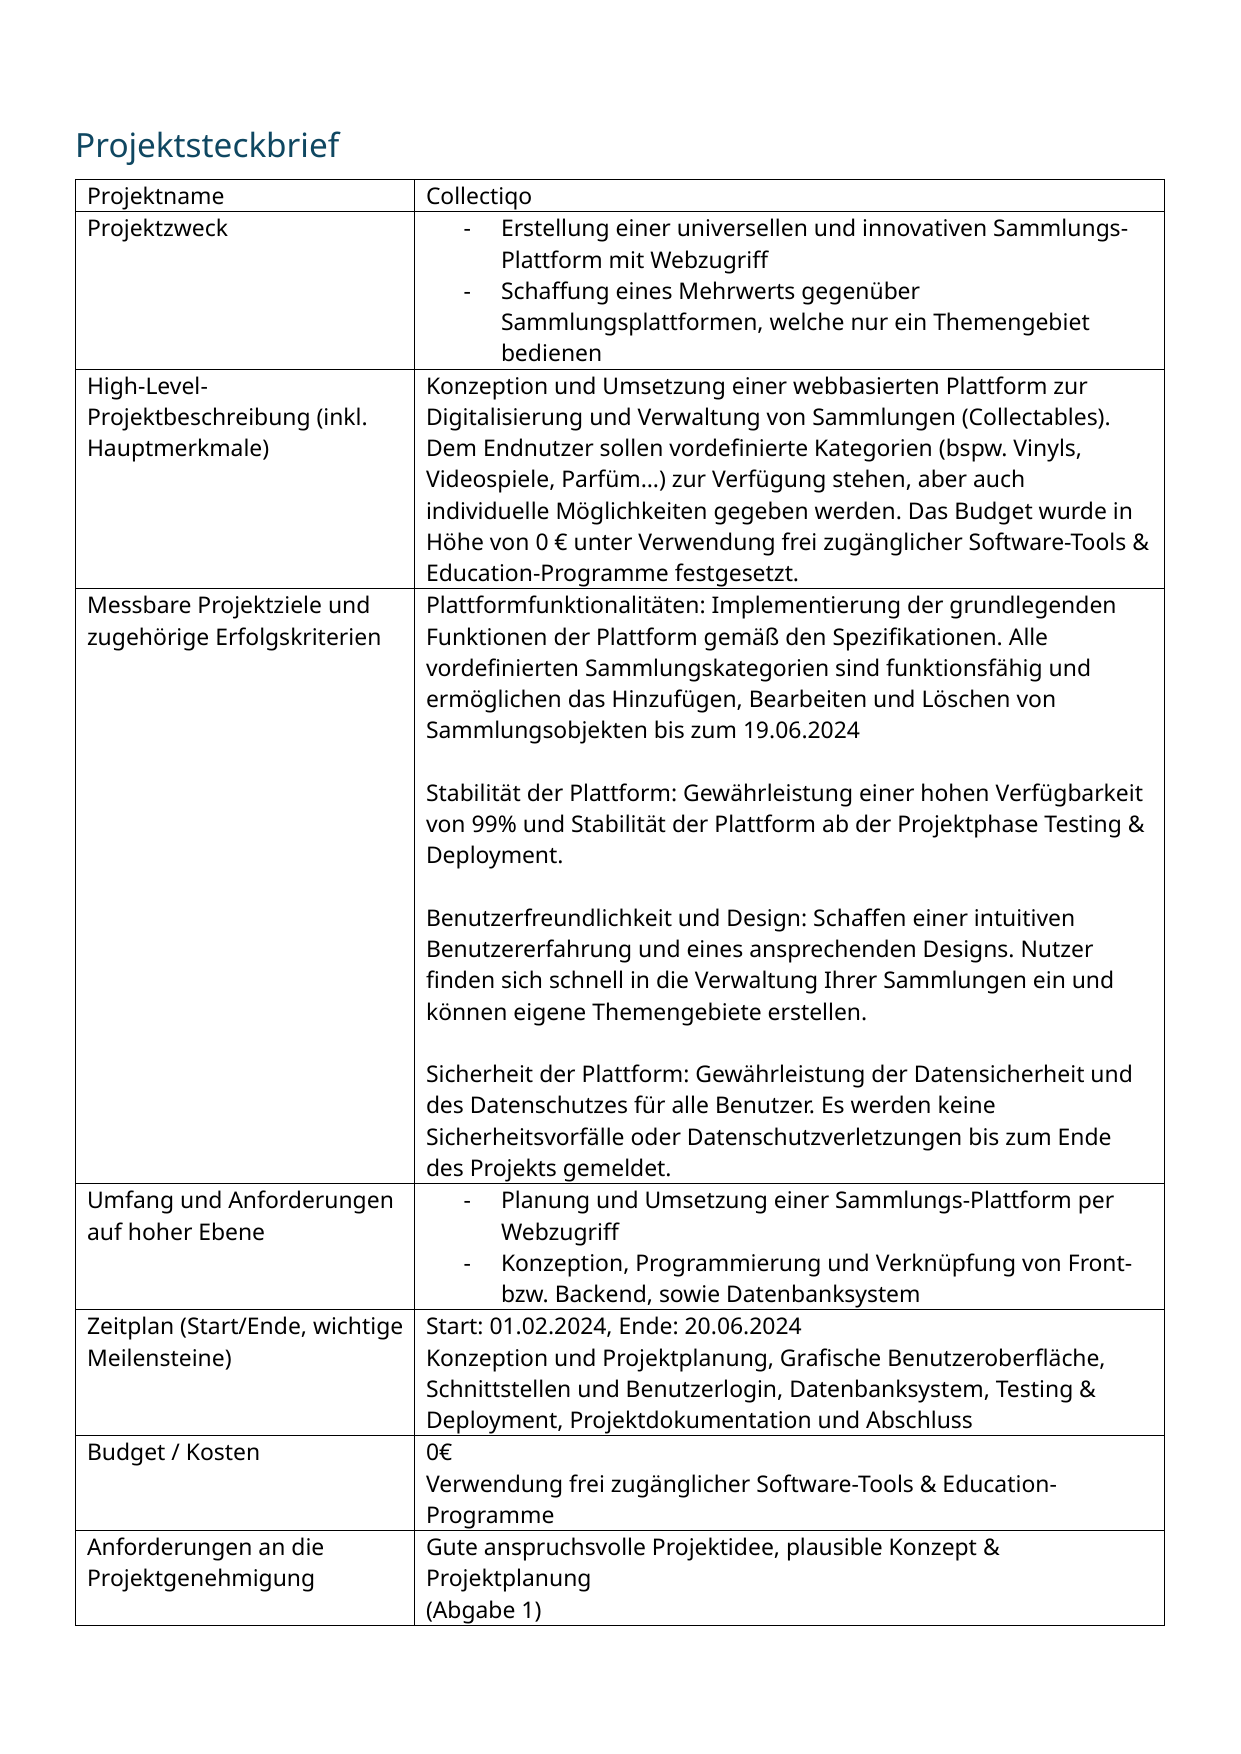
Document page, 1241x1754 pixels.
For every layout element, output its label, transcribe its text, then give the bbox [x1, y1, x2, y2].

table_cell Start: 01.02.2024, Ende: 20.06.2024 Konzeption und Projektplanung, Grafische Benutzeroberfläche, Schnittstellen und Benutzerlogin, Datenbanksystem, Testing & Deployment, Projektdokumentation und Abschluss [415, 1310, 1164, 1435]
table_cell Projektzweck [76, 212, 414, 368]
subtitle Projektsteckbrief [75, 122, 1165, 167]
table_cell Gute anspruchsvolle Projektidee, plausible Konzept & Projektplanung (Abgabe 1) [415, 1531, 1164, 1625]
table_cell Plattformfunktionalitäten: Implementierung der grundlegenden Funktionen der Plattform gemäß den Spezifikationen. Alle vordefinierten Sammlungskategorien sind funktionsfähig und ermöglichen das Hinzufügen, Bearbeiten und Löschen von Sammlungsobjekten bis zum 19.06.2024 Stabilität der Plattform: Gewährleistung einer hohen Verfügbarkeit von 99% und Stabilität der Plattform ab der Projektphase Testing & Deployment. Benutzerfreundlichkeit und Design: Schaffen einer intuitiven Benutzererfahrung und eines ansprechenden Designs. Nutzer finden sich schnell in die Verwaltung Ihrer Sammlungen ein und können eigene Themengebiete erstellen. Sicherheit der Plattform: Gewährleistung der Datensicherheit und des Datenschutzes für alle Benutzer. Es werden keine Sicherheitsvorfälle oder Datenschutzverletzungen bis zum Ende des Projekts gemeldet. [415, 589, 1164, 1183]
table_cell Planung und Umsetzung einer Sammlungs-Plattform per Webzugriff Konzeption, Programmierung und Verknüpfung von Front- bzw. Backend, sowie Datenbanksystem [415, 1184, 1164, 1309]
table_cell Umfang und Anforderungen auf hoher Ebene [76, 1184, 414, 1309]
table_cell Erstellung einer universellen und innovativen Sammlungs-Plattform mit Webzugriff Schaffung eines Mehrwerts gegenüber Sammlungsplattformen, welche nur ein Themengebiet bedienen [415, 212, 1164, 368]
table_cell Anforderungen an die Projektgenehmigung [76, 1531, 414, 1625]
table_cell Messbare Projektziele und zugehörige Erfolgskriterien [76, 589, 414, 1183]
table_cell Konzeption und Umsetzung einer webbasierten Plattform zur Digitalisierung und Verwaltung von Sammlungen (Collectables). Dem Endnutzer sollen vordefinierte Kategorien (bspw. Vinyls, Videospiele, Parfüm…) zur Verfügung stehen, aber auch individuelle Möglichkeiten gegeben werden. Das Budget wurde in Höhe von 0 € unter Verwendung frei zugänglicher Software-Tools & Education-Programme festgesetzt. [415, 370, 1164, 588]
table_cell High-Level-Projektbeschreibung (inkl. Hauptmerkmale) [76, 370, 414, 588]
table_header Projektname [76, 180, 414, 211]
table_header Collectiqo [415, 180, 1164, 211]
table_cell 0€ Verwendung frei zugänglicher Software-Tools & Education-Programme [415, 1436, 1164, 1530]
table_cell Budget / Kosten [76, 1436, 414, 1530]
table_cell Zeitplan (Start/Ende, wichtige Meilensteine) [76, 1310, 414, 1435]
